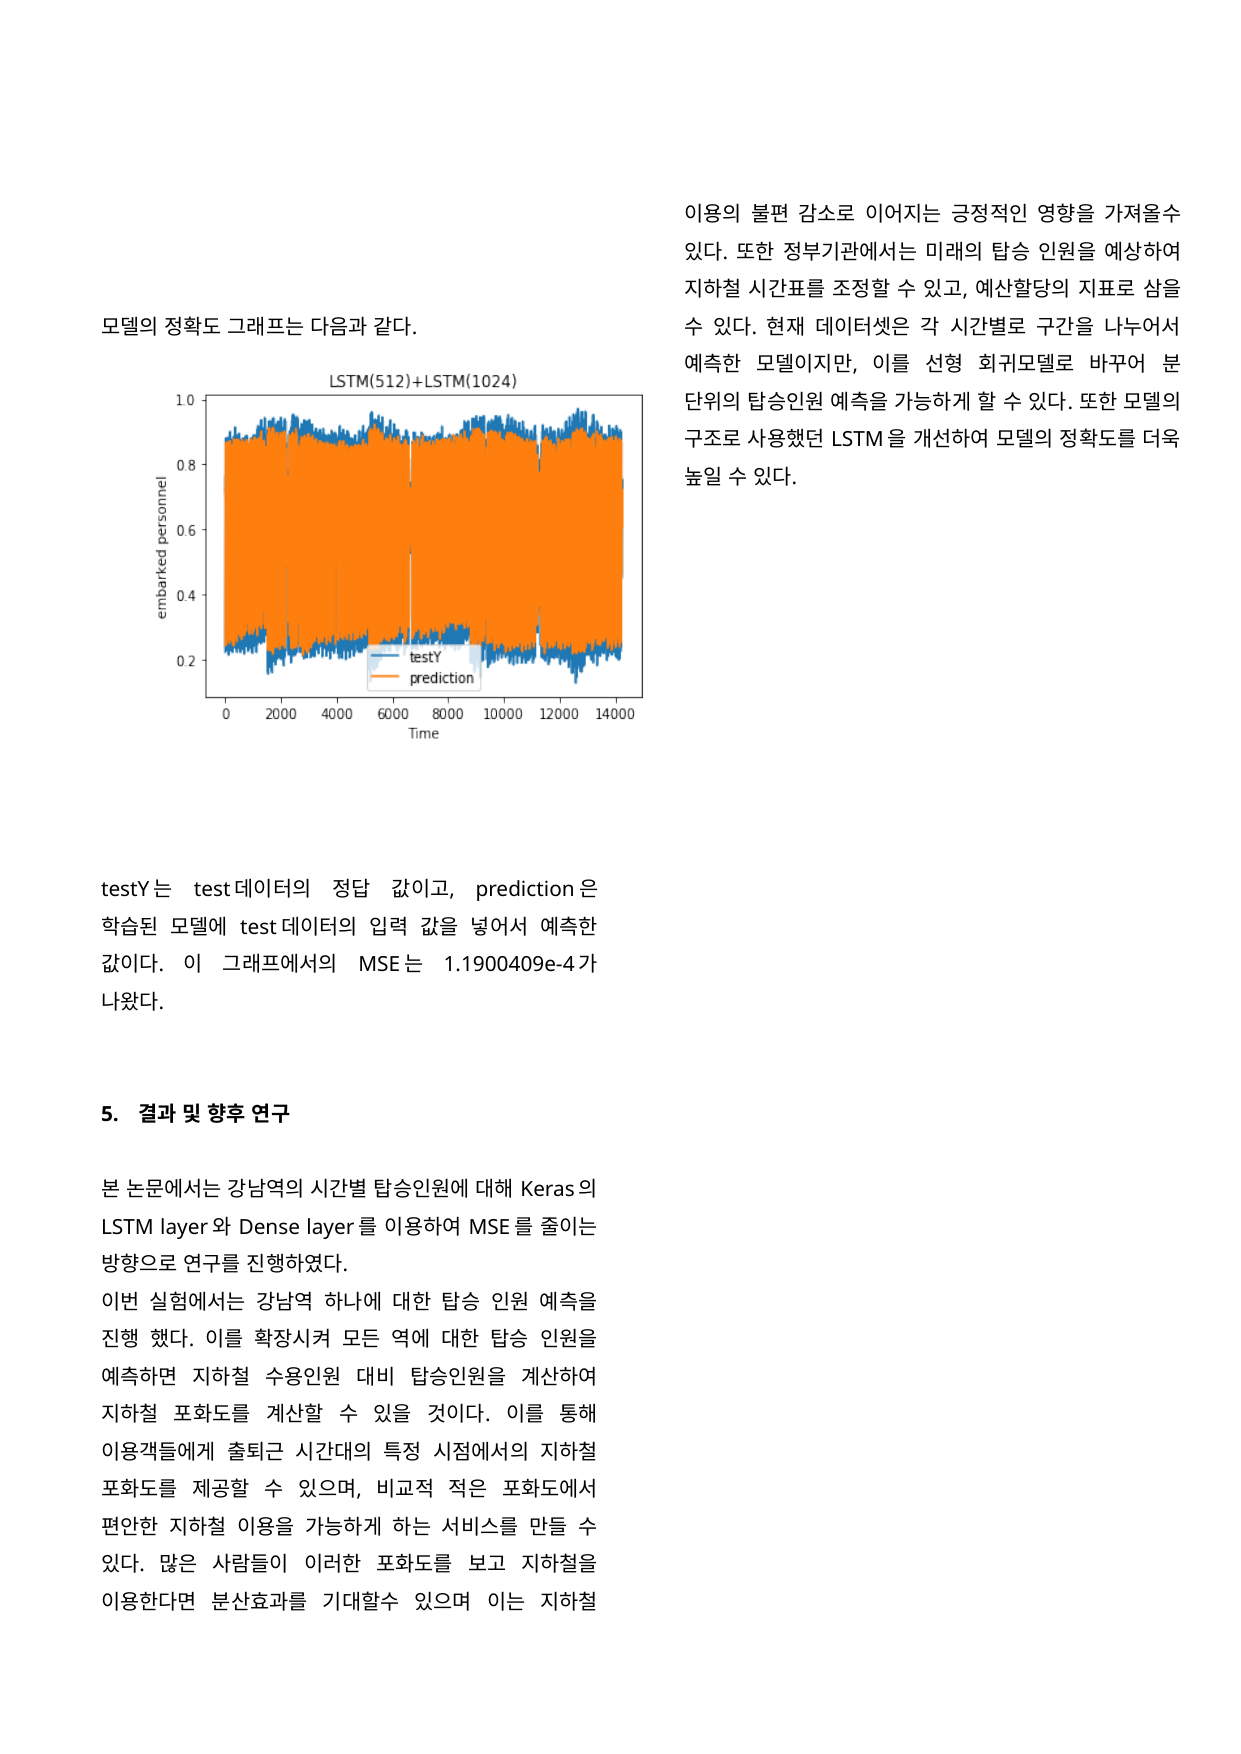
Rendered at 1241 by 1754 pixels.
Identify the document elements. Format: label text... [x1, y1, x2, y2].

text 이번 실험에서는 강남역 하나에 대한 탑승 인원 예측을 진행 했다. 이를 확장시켜 모든 역에 대한 탑승 인원을 예측하면 지하철 수용인원 대비 탑승인원을 계산하여 지하철 포화도를 계산할 수 있을 것이다. 이를 통해 이용객들에게 출퇴근 시간대의 특정 시점에서의 지하철 포화도를 제공할 수 있으며, 비교적 적은 포화도에서 편안한 지하철 이용을 가능하게 하는 서비스를 만들 수 있다. 많은 사람들이 이러한 포화도를 보고 지하철을 이용한다면 분산효과를 기대할수 있으며 이는 지하철 이용의 불편 감소로 이어지는 긍정적인 영향을 가져올수 있다. 또한 정부기관에서는 미래의 탑승 인원을 예상하여 지하철 시간표를 조정할 수 있고, 예산할당의 지표로 삼을 수 있다. 현재 데이터셋은 각 시간별로 구간을 나누어서 예측한 모델이지만, 이를 선형 회귀모델로 바꾸어 분 단위의 탑승인원 예측을 가능하게 할 수 있다. 또한 모델의 구조로 사용했던 LSTM을 개선하여 모델의 정확도를 더욱 높일 수 있다. [101, 1281, 598, 1619]
text testY는 test데이터의 정답 값이고, prediction은 학습된 모델에 test데이터의 입력 값을 넣어서 예측한 값이다. 이 그래프에서의 MSE는 1.1900409e-4가 나왔다. [101, 869, 598, 1019]
list 결과 및 향후 연구 [101, 1094, 598, 1131]
picture [148, 365, 654, 750]
text 본 논문에서는 강남역의 시간별 탑승인원에 대해 Keras의 LSTM layer와 Dense layer를 이용하여 MSE를 줄이는 방향으로 연구를 진행하였다. [101, 1169, 598, 1281]
text 모델의 정확도 그래프는 다음과 같다. [101, 306, 598, 344]
text 이번 실험에서는 강남역 하나에 대한 탑승 인원 예측을 진행 했다. 이를 확장시켜 모든 역에 대한 탑승 인원을 예측하면 지하철 수용인원 대비 탑승인원을 계산하여 지하철 포화도를 계산할 수 있을 것이다. 이를 통해 이용객들에게 출퇴근 시간대의 특정 시점에서의 지하철 포화도를 제공할 수 있으며, 비교적 적은 포화도에서 편안한 지하철 이용을 가능하게 하는 서비스를 만들 수 있다. 많은 사람들이 이러한 포화도를 보고 지하철을 이용한다면 분산효과를 기대할수 있으며 이는 지하철 이용의 불편 감소로 이어지는 긍정적인 영향을 가져올수 있다. 또한 정부기관에서는 미래의 탑승 인원을 예상하여 지하철 시간표를 조정할 수 있고, 예산할당의 지표로 삼을 수 있다. 현재 데이터셋은 각 시간별로 구간을 나누어서 예측한 모델이지만, 이를 선형 회귀모델로 바꾸어 분 단위의 탑승인원 예측을 가능하게 할 수 있다. 또한 모델의 구조로 사용했던 LSTM을 개선하여 모델의 정확도를 더욱 높일 수 있다. [684, 194, 1181, 494]
